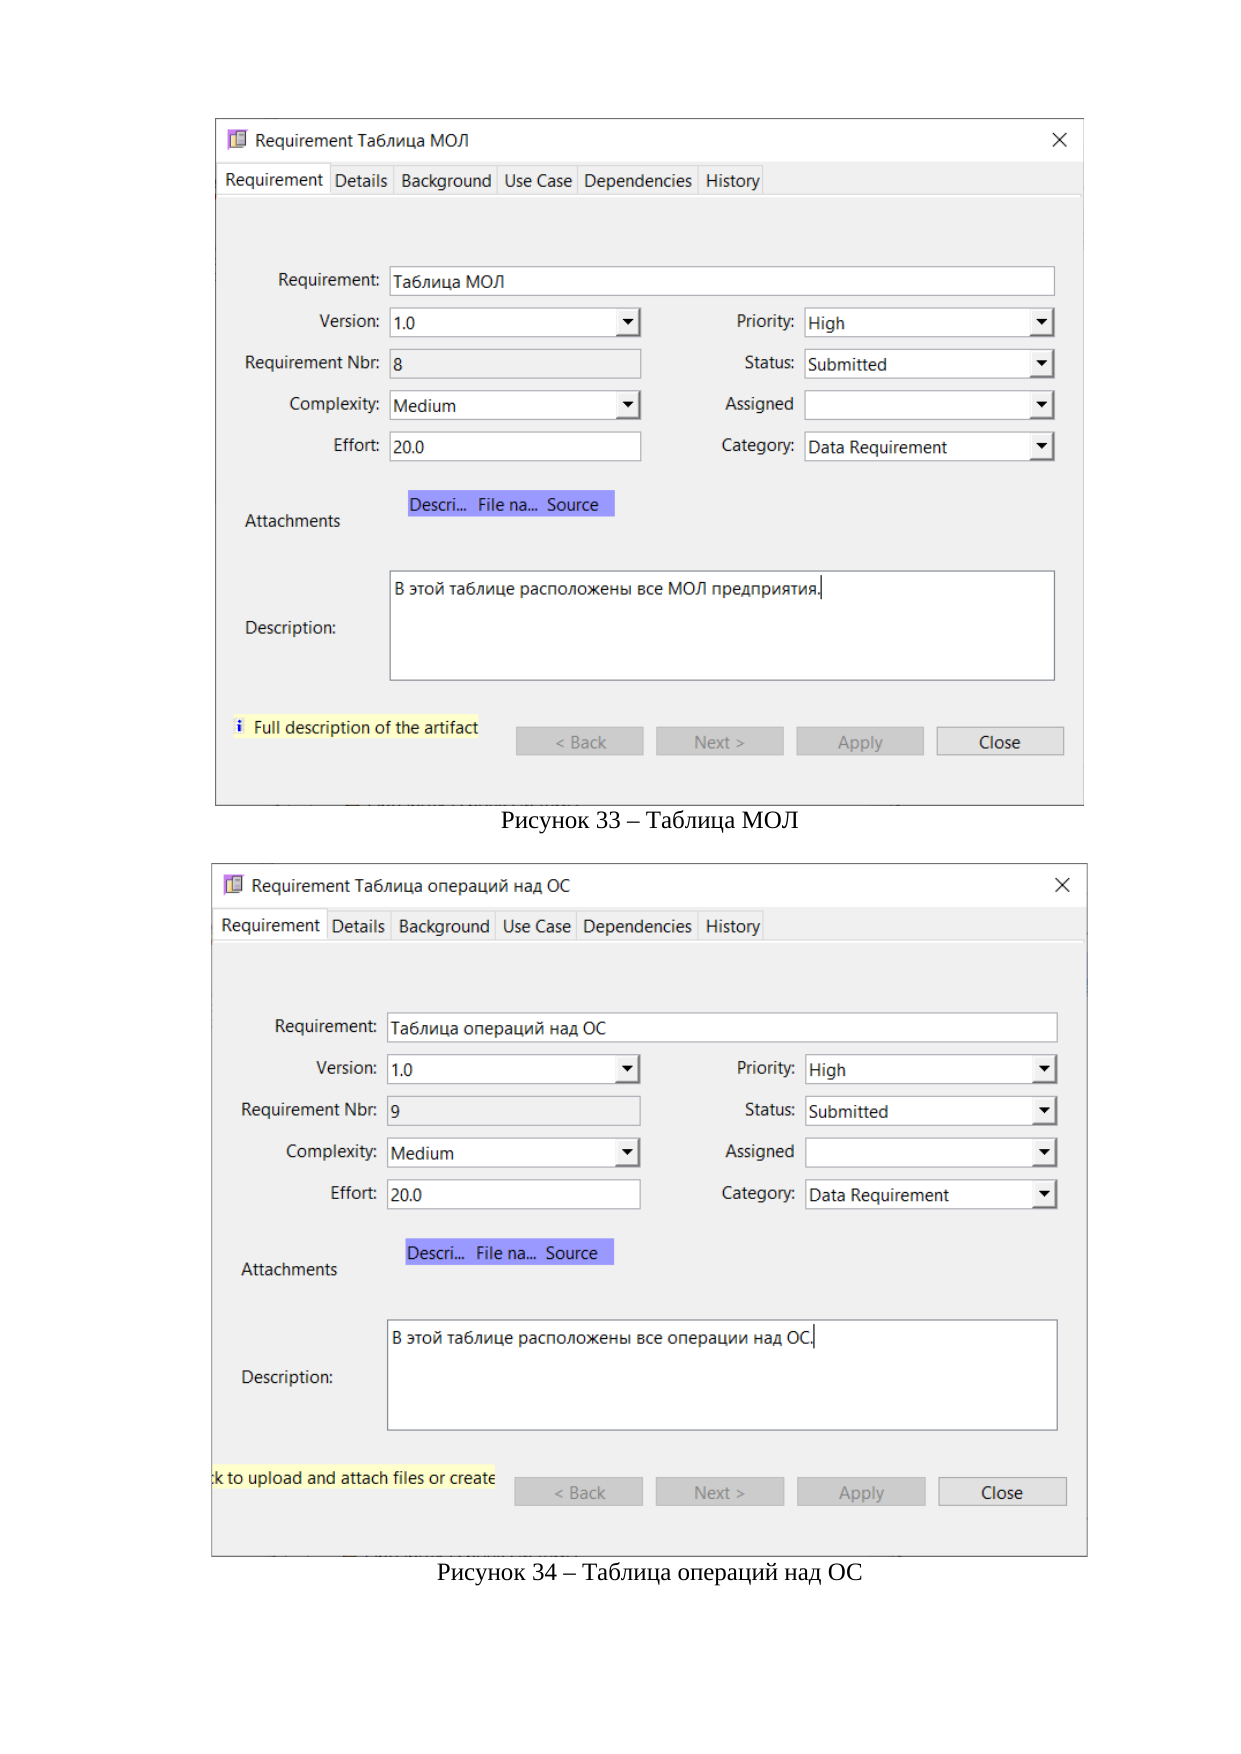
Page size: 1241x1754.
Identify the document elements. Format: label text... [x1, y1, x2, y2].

text Рисунок 34 – Таблица операций над ОС [148, 1557, 1152, 1585]
picture [211, 863, 1088, 1557]
picture [215, 118, 1084, 806]
text Рисунок 33 – Таблица МОЛ [148, 806, 1152, 834]
